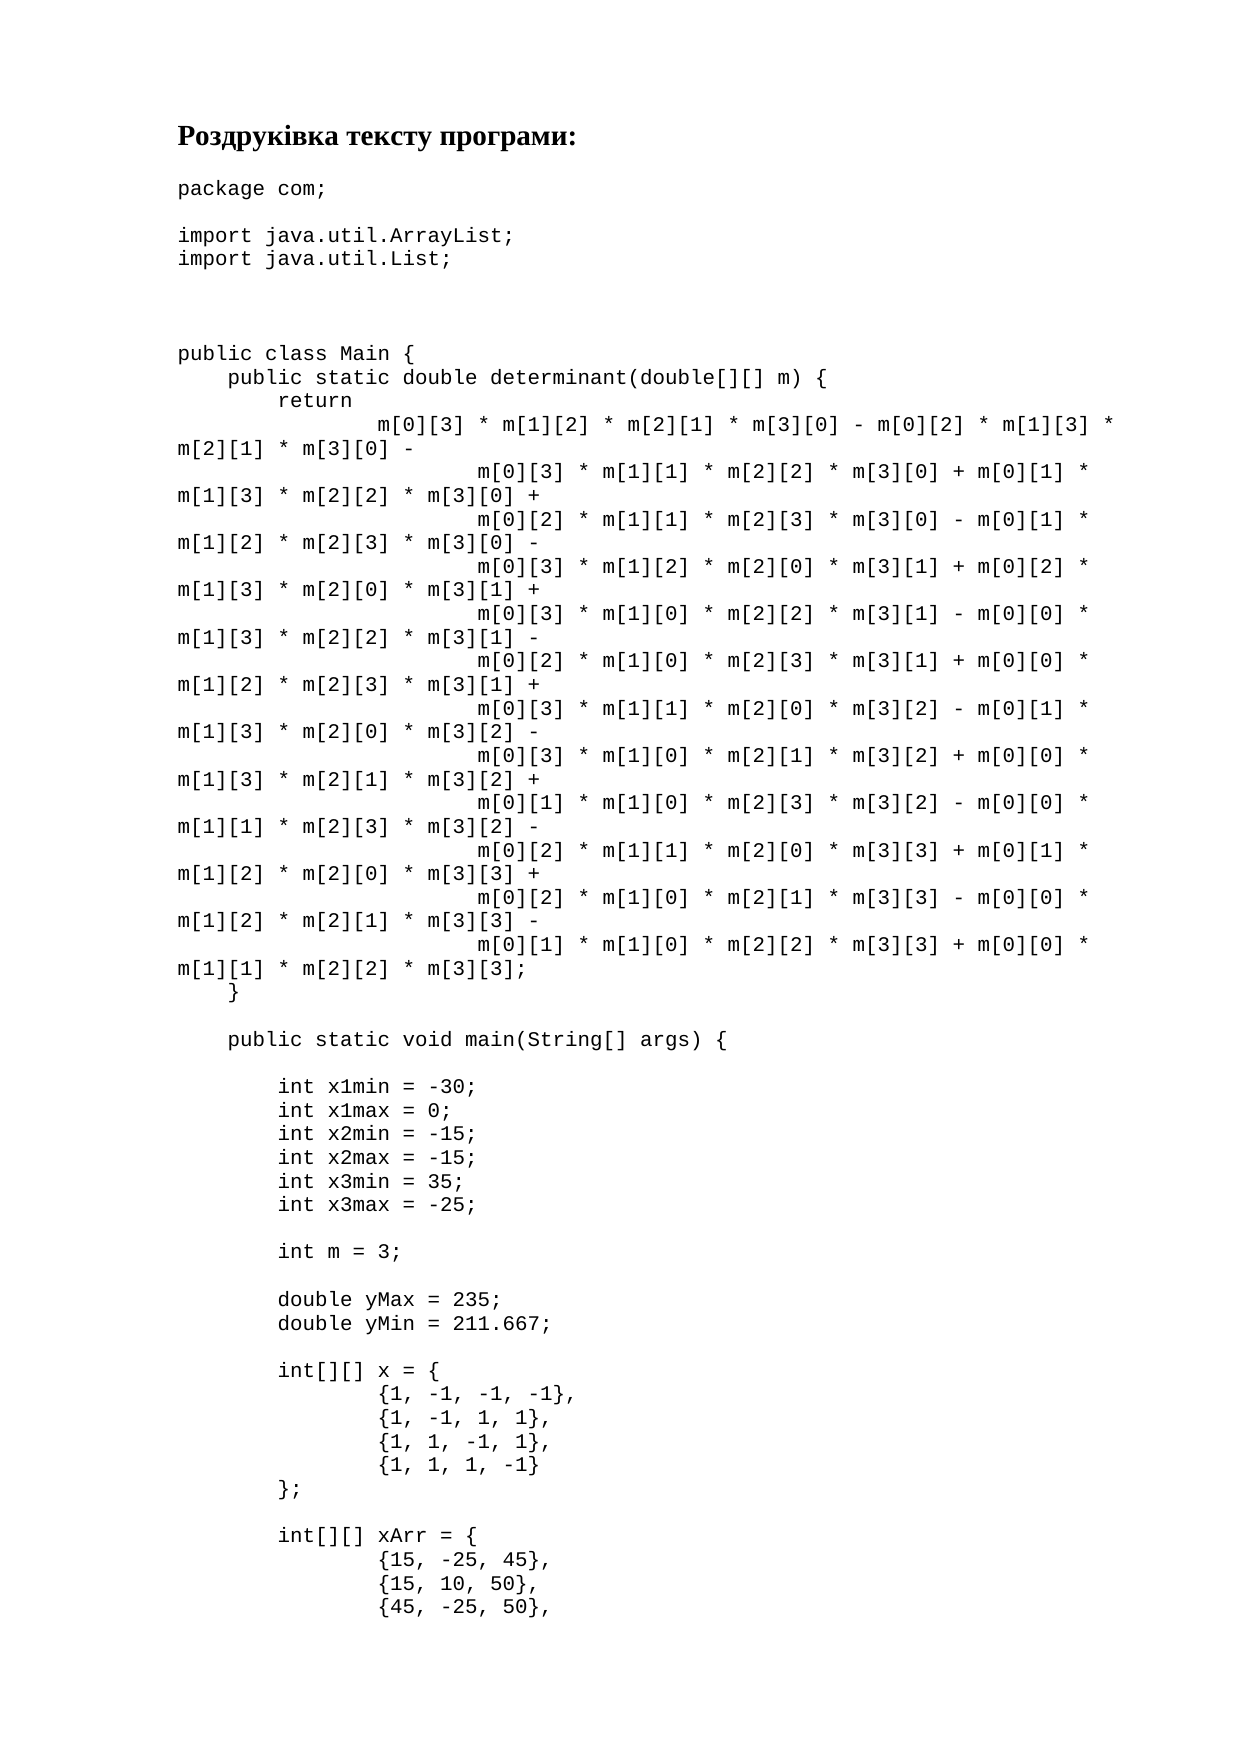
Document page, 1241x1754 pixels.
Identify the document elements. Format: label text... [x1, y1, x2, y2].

text int x2max = -15; [177, 1147, 1152, 1171]
text int x1max = 0; [177, 1100, 1152, 1123]
text int x2min = -15; [177, 1123, 1152, 1147]
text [177, 1194, 1152, 1620]
text int x3min = 35; [177, 1171, 1152, 1194]
text package com; import java.util.ArrayList; import java.util.List; public class Main { public static double determinant(double[][] m) { return m[0][3] * m[1][2] * m[2][1] * m[3][0] - m[0][2] * m[1][3] * m[2][1] * m[3][0] - m[0][3] * m[1][1] * m[2][2] * m[3][0] + m[0][1] * m[1][3] * m[2][2] * m[3][0] + m[0][2] * m[1][1] * m[2][3] * m[3][0] - m[0][1] * m[1][2] * m[2][3] * m[3][0] - m[0][3] * m[1][2] * m[2][0] * m[3][1] + m[0][2] * m[1][3] * m[2][0] * m[3][1] + m[0][3] * m[1][0] * m[2][2] * m[3][1] - m[0][0] * m[1][3] * m[2][2] * m[3][1] - m[0][2] * m[1][0] * m[2][3] * m[3][1] + m[0][0] * m[1][2] * m[2][3] * m[3][1] + m[0][3] * m[1][1] * m[2][0] * m[3][2] - m[0][1] * m[1][3] * m[2][0] * m[3][2] - m[0][3] * m[1][0] * m[2][1] * m[3][2] + m[0][0] * m[1][3] * m[2][1] * m[3][2] + m[0][1] * m[1][0] * m[2][3] * m[3][2] - m[0][0] * m[1][1] * m[2][3] * m[3][2] - m[0][2] * m[1][1] * m[2][0] * m[3][3] + m[0][1] * m[1][2] * m[2][0] * m[3][3] + m[0][2] * m[1][0] * m[2][1] * m[3][3] - m[0][0] * m[1][2] * m[2][1] * m[3][3] - m[0][1] * m[1][0] * m[2][2] * m[3][3] + m[0][0] * m[1][1] * m[2][2] * m[3][3]; } public static void main(String[] args) { int x1min = -30; [177, 177, 1152, 1100]
text Роздруківка тексту програми: [177, 118, 1152, 152]
